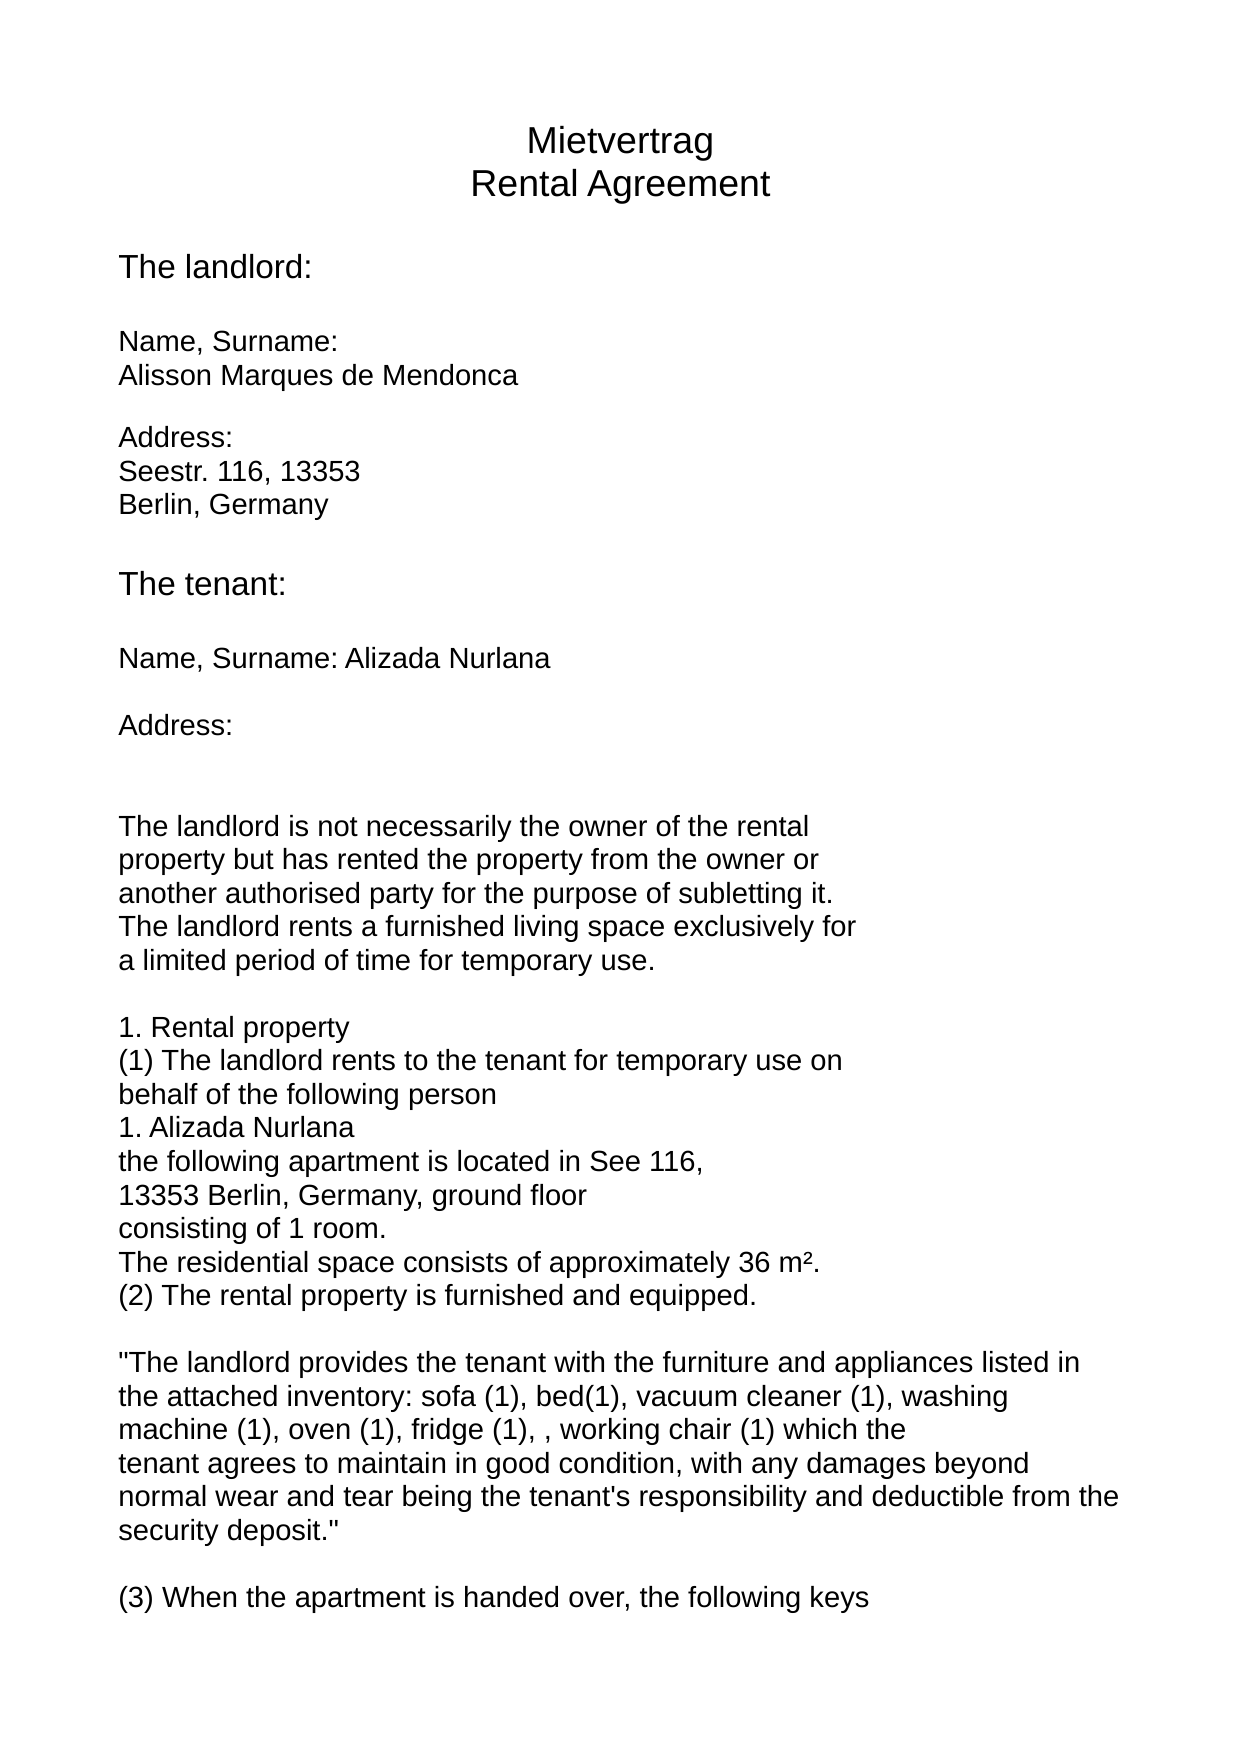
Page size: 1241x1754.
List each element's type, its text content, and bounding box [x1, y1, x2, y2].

text (3) When the apartment is handed over, the following keys [118, 1580, 1122, 1613]
text The landlord rents a furnished living space exclusively for [118, 909, 1122, 943]
text Address: [118, 708, 1122, 741]
text Seestr. 116, 13353 [118, 454, 1122, 487]
text 1. Rental property [118, 1010, 1122, 1043]
text property but has rented the property from the owner or [118, 842, 1122, 876]
text behalf of the following person [118, 1077, 1122, 1110]
text tenant agrees to maintain in good condition, with any damages beyond normal wear and tear being the tenant's responsibility and deductible from the security deposit." [118, 1446, 1122, 1546]
text a limited period of time for temporary use. [118, 943, 1122, 976]
text Alisson Marques de Mendonca [118, 358, 1122, 420]
text The tenant: [118, 564, 1122, 602]
text Rental Agreement [118, 161, 1122, 204]
text (1) The landlord rents to the tenant for temporary use on [118, 1043, 1122, 1077]
text Name, Surname: Alizada Nurlana [118, 641, 1122, 674]
text Address: [118, 420, 1122, 454]
text The residential space consists of approximately 36 m². [118, 1244, 1122, 1278]
text 1. Alizada Nurlana [118, 1110, 1122, 1144]
text Berlin, Germany [118, 487, 1122, 521]
text (2) The rental property is furnished and equipped. [118, 1278, 1122, 1312]
text The landlord: [118, 247, 1122, 286]
text the attached inventory: sofa (1), bed(1), vacuum cleaner (1), washing machine (1), oven (1), fridge (1), , working chair (1) which the [118, 1379, 1122, 1446]
text Mietvertrag [118, 118, 1122, 161]
text "The landlord provides the tenant with the furniture and appliances listed in [118, 1345, 1122, 1379]
text The landlord is not necessarily the owner of the rental [118, 808, 1122, 842]
text 13353 Berlin, Germany, ground floor [118, 1177, 1122, 1211]
text Name, Surname: [118, 324, 1122, 358]
text consisting of 1 room. [118, 1211, 1122, 1244]
text another authorised party for the purpose of subletting it. [118, 876, 1122, 909]
text the following apartment is located in See 116, [118, 1144, 1122, 1177]
